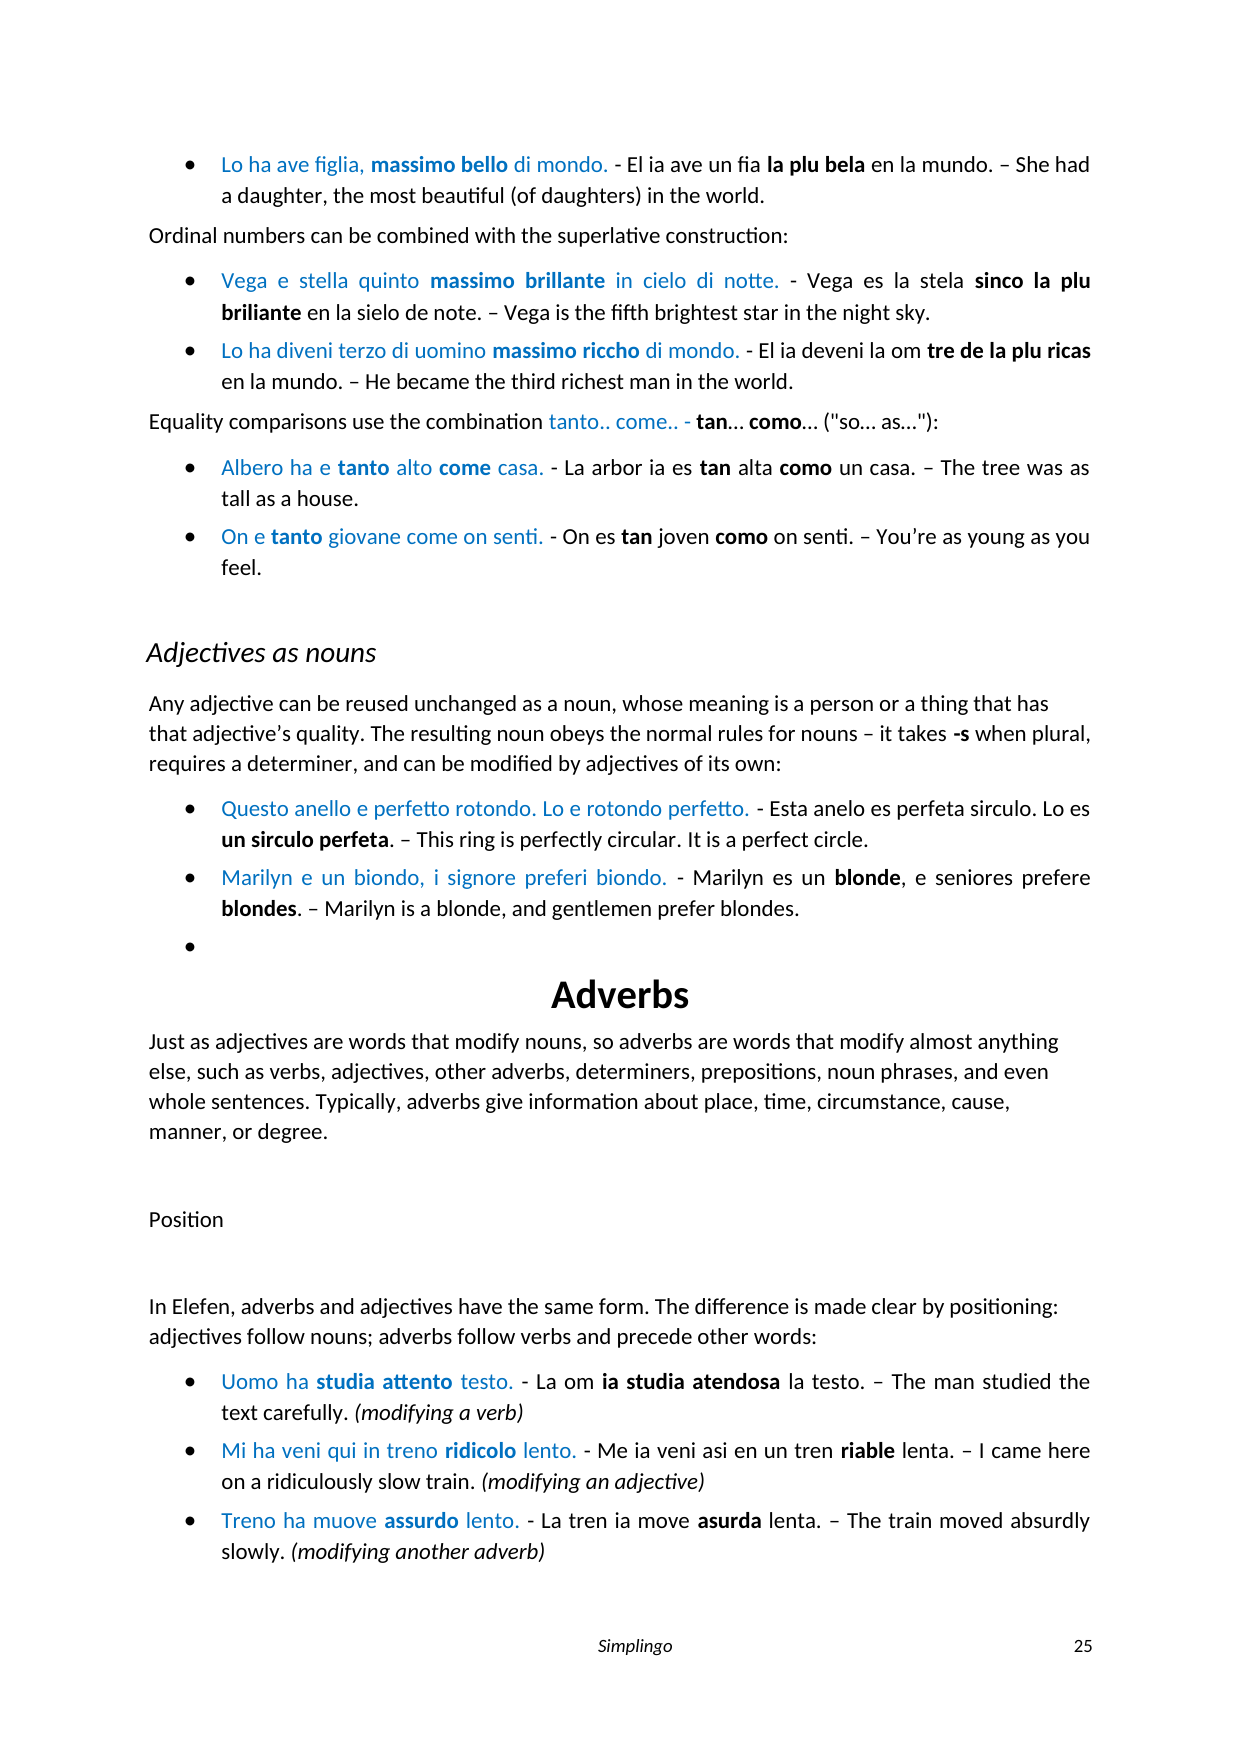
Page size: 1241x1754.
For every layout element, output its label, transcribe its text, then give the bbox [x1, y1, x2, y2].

list Treno ha muove assurdo lento. - La tren ia move asurda lenta. – The train moved absurdly slowly. (modifying another adverb) [184, 1504, 1091, 1565]
list On e tanto giovane come on senti. - On es tan joven como on senti. – You’re as young as you feel. [184, 520, 1091, 581]
list Mi ha veni qui in treno ridicolo lento. - Me ia veni asi en un tren riable lenta. – I came here on a ridiculously slow train. (modifying an adjective) [184, 1434, 1091, 1495]
list Vega e stella quinto massimo brillante in cielo di notte. - Vega es la stela sinco la plu briliante en la sielo de note. – Vega is the fifth brightest star in the night sky. [184, 264, 1091, 326]
subtitle Adverbs [148, 969, 1092, 1019]
text Position [149, 1205, 1091, 1233]
text Any adjective can be reused unchanged as a noun, whose meaning is a person or a thing that has that adjective’s quality. The resulting noun obeys the normal rules for nouns – it takes -s when plural, requires a determiner, and can be modified by adjectives of its own: [149, 689, 1091, 777]
text In Elefen, adverbs and adjectives have the same form. The difference is made clear by positioning: adjectives follow nouns; adverbs follow verbs and precede other words: [149, 1292, 1091, 1350]
list Uomo ha studia attento testo. - La om ia studia atendosa la testo. – The man studied the text carefully. (modifying a verb) [184, 1365, 1091, 1426]
list Questo anello e perfetto rotondo. Lo e rotondo perfetto. - Esta anelo es perfeta sirculo. Lo es un sirculo perfeta. – This ring is perfectly circular. It is a perfect circle. [184, 792, 1091, 853]
list Lo ha diveni terzo di uomino massimo riccho di mondo. - El ia deveni la om tre de la plu ricas en la mundo. – He became the third richest man in the world. [184, 334, 1091, 395]
text Just as adjectives are words that modify nouns, so adverbs are words that modify almost anything else, such as verbs, adjectives, other adverbs, determiners, prepositions, noun phrases, and even whole sentences. Typically, adverbs give information about place, time, circumstance, cause, manner, or degree. [149, 1027, 1091, 1146]
list Marilyn e un biondo, i signore preferi biondo. - Marilyn es un blonde, e seniores prefere blondes. – Marilyn is a blonde, and gentlemen prefer blondes. [184, 861, 1091, 922]
text Ordinal numbers can be combined with the superlative construction: [149, 221, 1091, 249]
text Equality comparisons use the combination tanto.. come.. - tan… como… ("so… as…"): [149, 407, 1091, 435]
list Albero ha e tanto alto come casa. - La arbor ia es tan alta como un casa. – The tree was as tall as a house. [184, 451, 1091, 512]
subtitle Adjectives as nouns [146, 634, 1092, 670]
list Lo ha ave figlia, massimo bello di mondo. - El ia ave un fia la plu bela en la mundo. – She had a daughter, the most beautiful (of daughters) in the world. [184, 148, 1091, 209]
